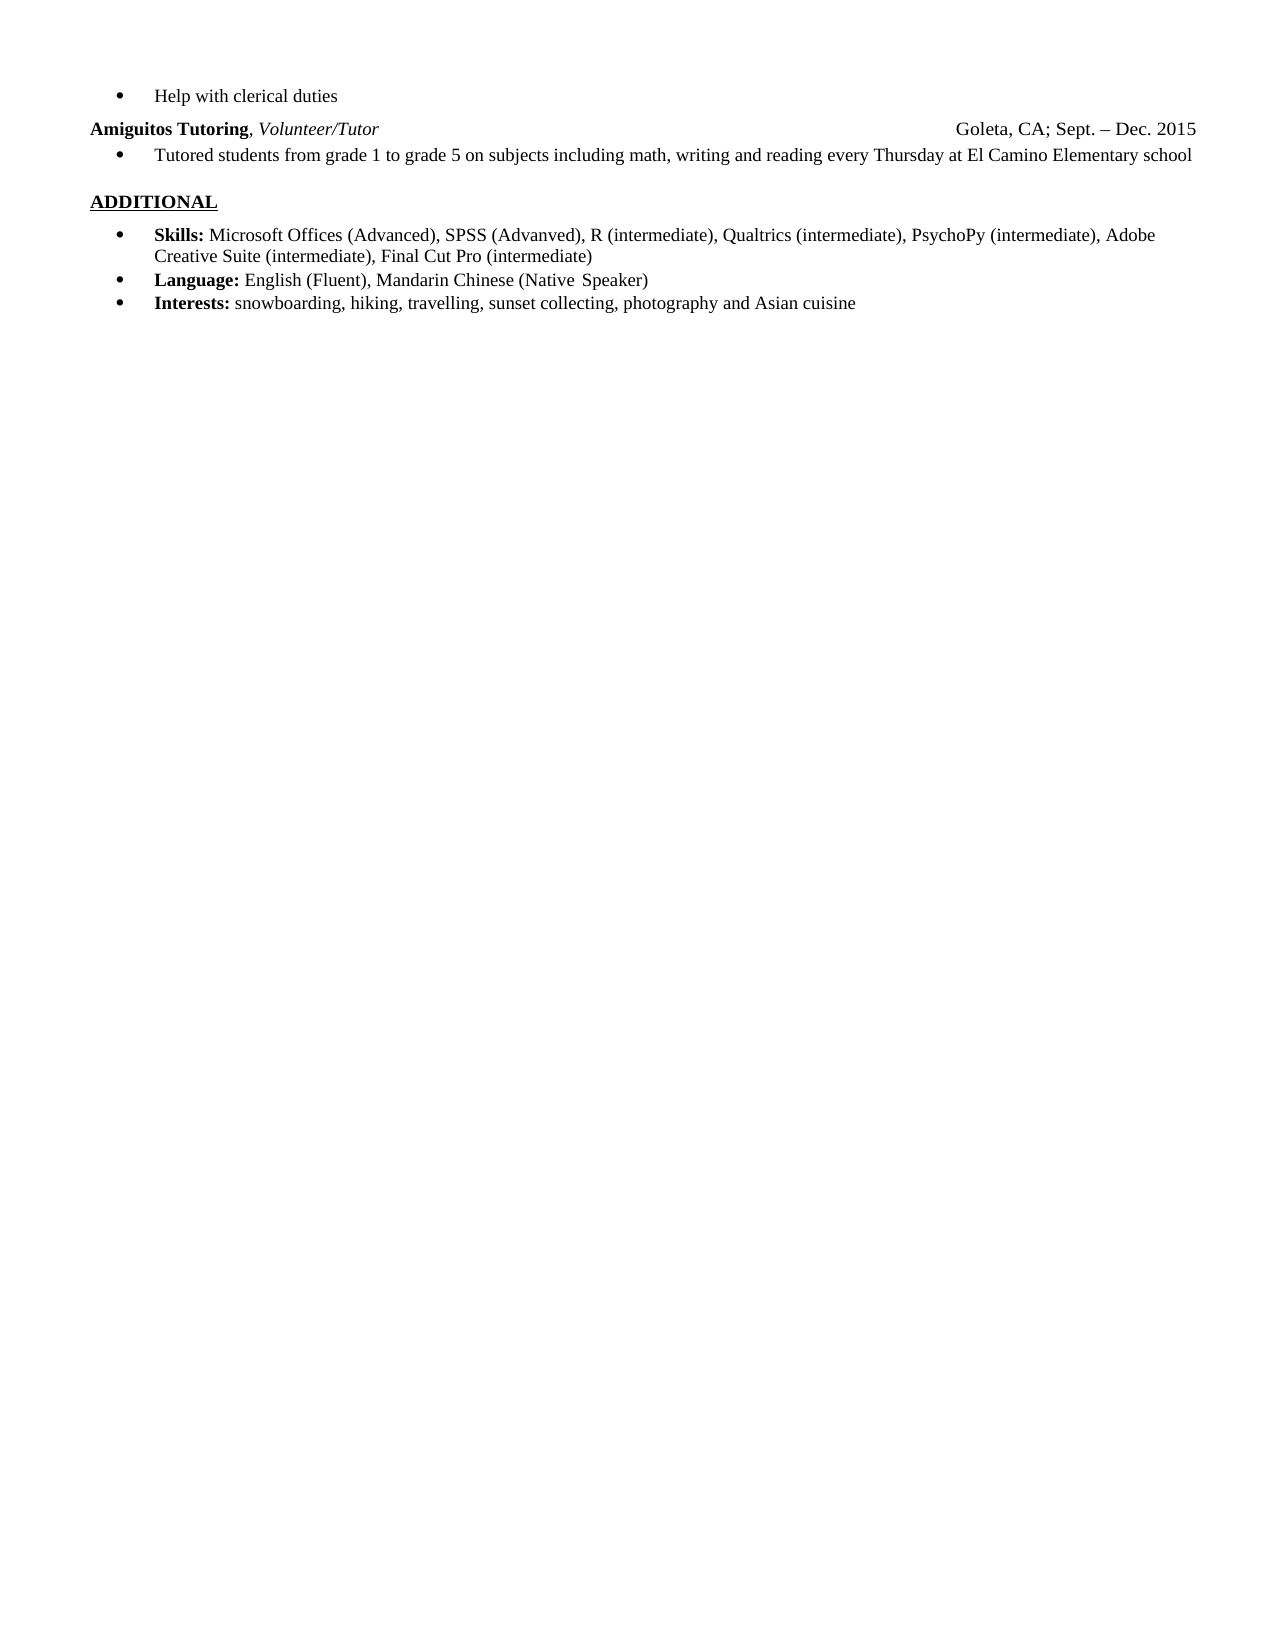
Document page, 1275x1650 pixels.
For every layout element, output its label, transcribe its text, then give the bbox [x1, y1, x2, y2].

list Help with clerical duties [117, 85, 1195, 107]
subtitle ADDITIONAL [90, 191, 1179, 213]
list Tutored students from grade 1 to grade 5 on subjects including math, writing and reading every Thursday at El Camino Elementary school [117, 144, 1195, 165]
list Language: English (Fluent), Mandarin Chinese (Native Speaker) [117, 269, 1169, 290]
subtitle Amiguitos Tutoring, Volunteer/Tutor Goleta, CA; Sept. – Dec. 2015 [90, 118, 1223, 139]
list Interests: snowboarding, hiking, travelling, sunset collecting, photography and Asian cuisine [117, 292, 1169, 314]
list Skills: Microsoft Offices (Advanced), SPSS (Advanved), R (intermediate), Qualtrics (intermediate), PsychoPy (intermediate), Adobe Creative Suite (intermediate), Final Cut Pro (intermediate) [117, 223, 1169, 267]
